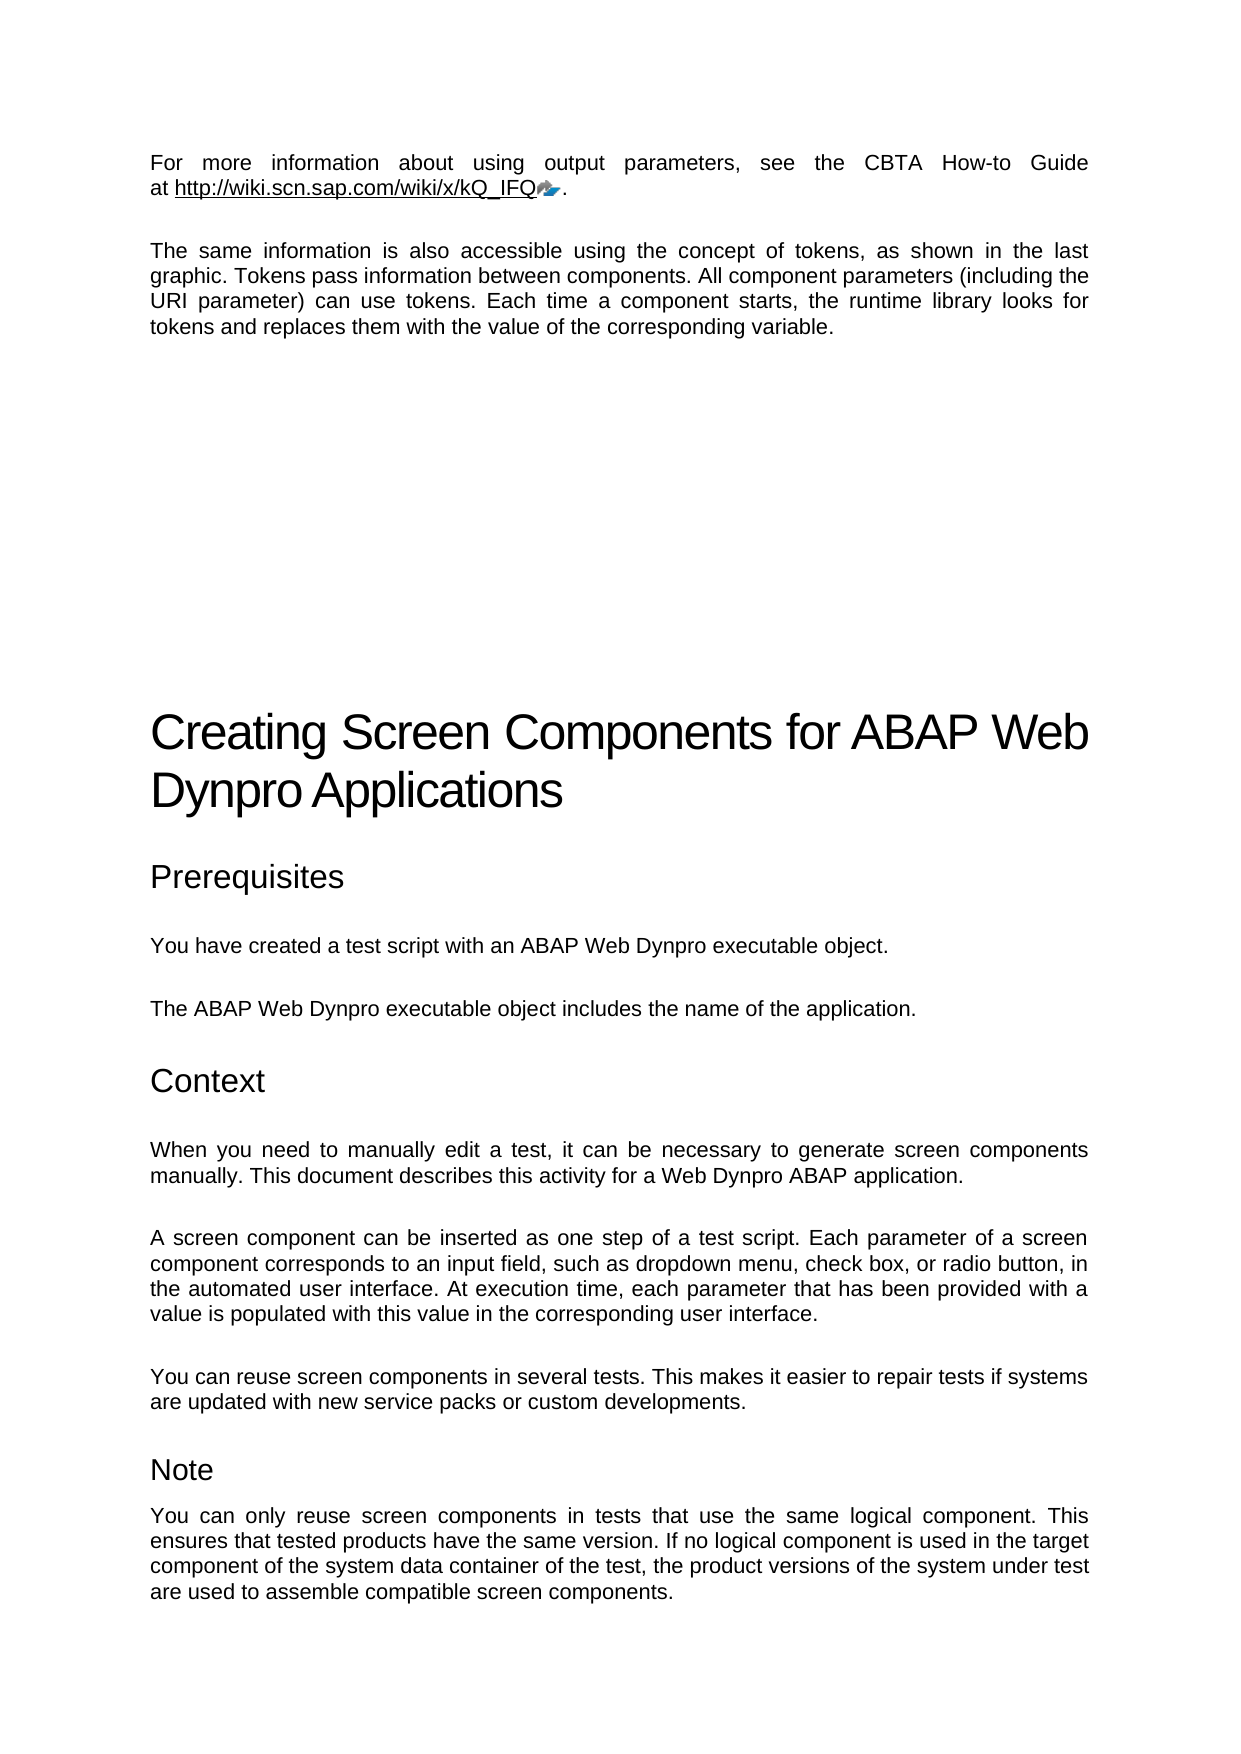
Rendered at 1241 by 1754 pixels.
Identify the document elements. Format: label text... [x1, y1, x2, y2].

text For more information about using output parameters, see the CBTA How-to Guide at http://wiki.scn.sap.com/wiki/x/kQ_IFQ. [150, 150, 1090, 200]
text You have created a test script with an ABAP Web Dynpro executable object. [150, 933, 1090, 959]
text The ABAP Web Dynpro executable object includes the name of the application. [150, 996, 1090, 1021]
text A screen component can be inserted as one step of a test script. Each parameter of a screen component corresponds to an input field, such as dropdown menu, check box, or radio button, in the automated user interface. At execution time, each parameter that has been provided with a value is populated with this value in the corresponding user interface. [150, 1225, 1090, 1326]
subtitle Context [150, 1061, 1090, 1100]
text When you need to manually edit a test, it can be necessary to generate screen components manually. This document describes this activity for a Web Dynpro ABAP application. [150, 1137, 1090, 1188]
text The same information is also accessible using the concept of tokens, as shown in the last graphic. Tokens pass information between components. All component parameters (including the URI parameter) can use tokens. Each time a component starts, the runtime library looks for tokens and replaces them with the value of the corresponding variable. [150, 238, 1090, 339]
subtitle Prerequisites [150, 857, 1090, 896]
text You can only reuse screen components in tests that use the same logical component. This ensures that tested products have the same version. If no logical component is used in the target component of the system data container of the test, the product versions of the system under test are used to assemble compatible screen components. [150, 1503, 1090, 1604]
subtitle Creating Screen Components for ABAP Web Dynpro Applications [150, 702, 1090, 817]
picture [536, 180, 562, 196]
text Note [150, 1451, 1090, 1486]
text You can reuse screen components in several tests. This makes it easier to repair tests if systems are updated with new service packs or custom developments. [150, 1363, 1090, 1414]
